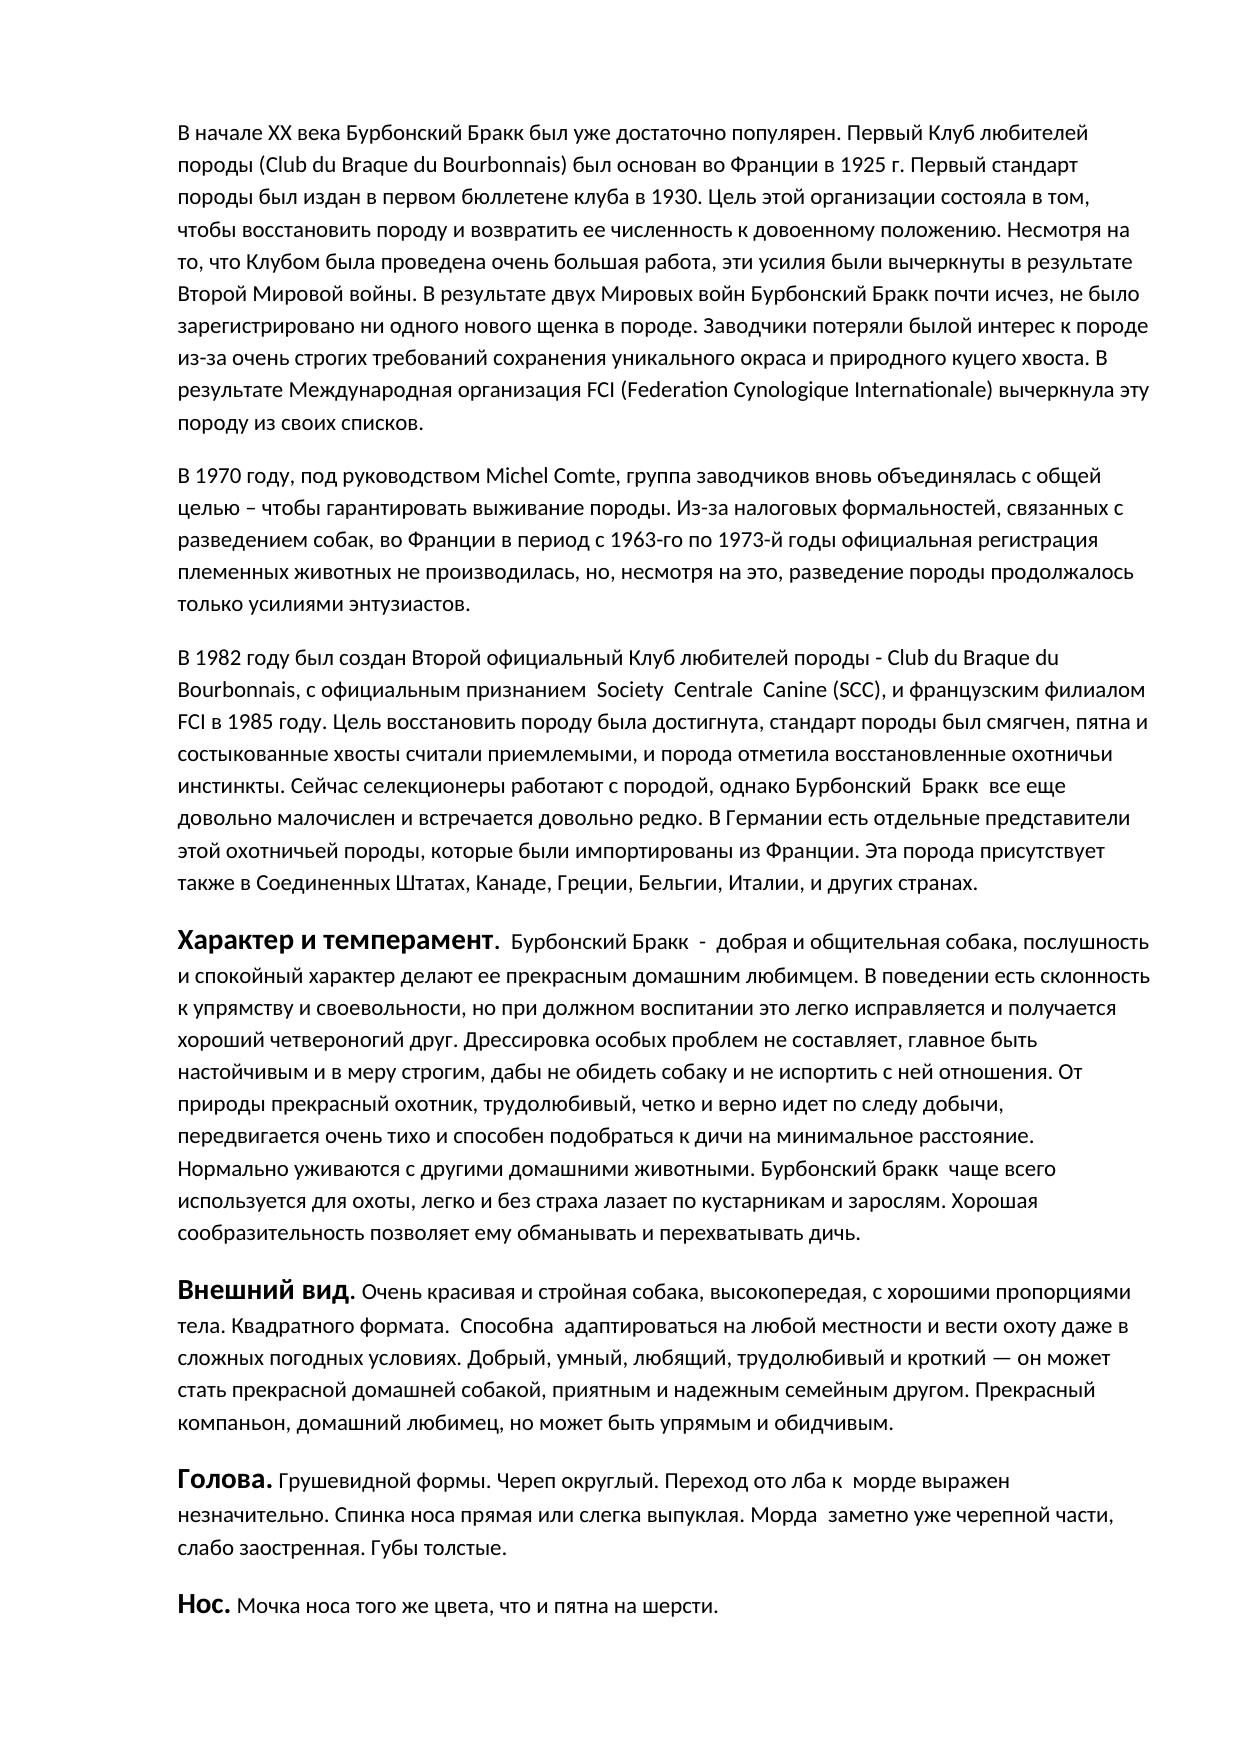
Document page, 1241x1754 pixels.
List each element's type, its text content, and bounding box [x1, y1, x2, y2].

text Нос. Мочка носа того же цвета, что и пятна на шерсти. [177, 1586, 1152, 1621]
text Характер и темперамент. Бурбонский Бракк - добрая и общительная собака, послушность и спокойный характер делают ее прекрасным домашним любимцем. В поведении есть склонность к упрямству и своевольности, но при должном воспитании это легко исправляется и получается хороший четвероногий друг. Дрессировка особых проблем не составляет, главное быть настойчивым и в меру строгим, дабы не обидеть собаку и не испортить с ней отношения. От природы прекрасный охотник, трудолюбивый, четко и верно идет по следу добычи, передвигается очень тихо и способен подобраться к дичи на минимальное расстояние. Нормально уживаются с другими домашними животными. Бурбонский бракк чаще всего используется для охоты, легко и без страха лазает по кустарникам и зарослям. Хорошая сообразительность позволяет ему обманывать и перехватывать дичь. [177, 921, 1152, 1246]
text В 1970 году, под руководством Michel Comte, группа заводчиков вновь объединялась с общей целью – чтобы гарантировать выживание породы. Из-за налоговых формальностей, связанных с разведением собак, во Франции в период с 1963-го по 1973-й годы официальная регистрация племенных животных не производилась, но, несмотря на это, разведение породы продолжалось только усилиями энтузиастов. [177, 461, 1152, 618]
text В начале XX века Бурбонский Бракк был уже достаточно популярен. Первый Клуб любителей породы (Club du Braque du Bourbonnais) был основан во Франции в 1925 г. Первый стандарт породы был издан в первом бюллетене клуба в 1930. Цель этой организации состояла в том, чтобы восстановить породу и возвратить ее численность к довоенному положению. Несмотря на то, что Клубом была проведена очень большая работа, эти усилия были вычеркнуты в результате Второй Мировой войны. В результате двух Мировых войн Бурбонский Бракк почти исчез, не было зарегистрировано ни одного нового щенка в породе. Заводчики потеряли былой интерес к породе из-за очень строгих требований сохранения уникального окраса и природного куцего хвоста. В результате Международная организация FCI (Federation Cynologique Internationale) вычеркнула эту породу из своих списков. [177, 118, 1152, 436]
text Голова. Грушевидной формы. Череп округлый. Переход ото лба к морде выражен незначительно. Спинка носа прямая или слегка выпуклая. Морда заметно уже черепной части, слабо заостренная. Губы толстые. [177, 1461, 1152, 1561]
text В 1982 году был создан Второй официальный Клуб любителей породы - Club du Braque du Bourbonnais, с официальным признанием Society Centrale Canine (SCC), и французским филиалом FCI в 1985 году. Цель восстановить породу была достигнута, стандарт породы был смягчен, пятна и состыкованные хвосты считали приемлемыми, и порода отметила восстановленные охотничьи инстинкты. Сейчас селекционеры работают с породой, однако Бурбонский Бракк все еще довольно малочислен и встречается довольно редко. В Германии есть отдельные представители этой охотничьей породы, которые были импортированы из Франции. Эта порода присутствует также в Соединенных Штатах, Канаде, Греции, Бельгии, Италии, и других странах. [177, 643, 1152, 896]
text Внешний вид. Очень красивая и стройная собака, высокопередая, с хорошими пропорциями тела. Квадратного формата. Способна адаптироваться на любой местности и вести охоту даже в сложных погодных условиях. Добрый, умный, любящий, трудолюбивый и кроткий — он может стать прекрасной домашней собакой, приятным и надежным семейным другом. Прекрасный компаньон, домашний любимец, но может быть упрямым и обидчивым. [177, 1271, 1152, 1436]
